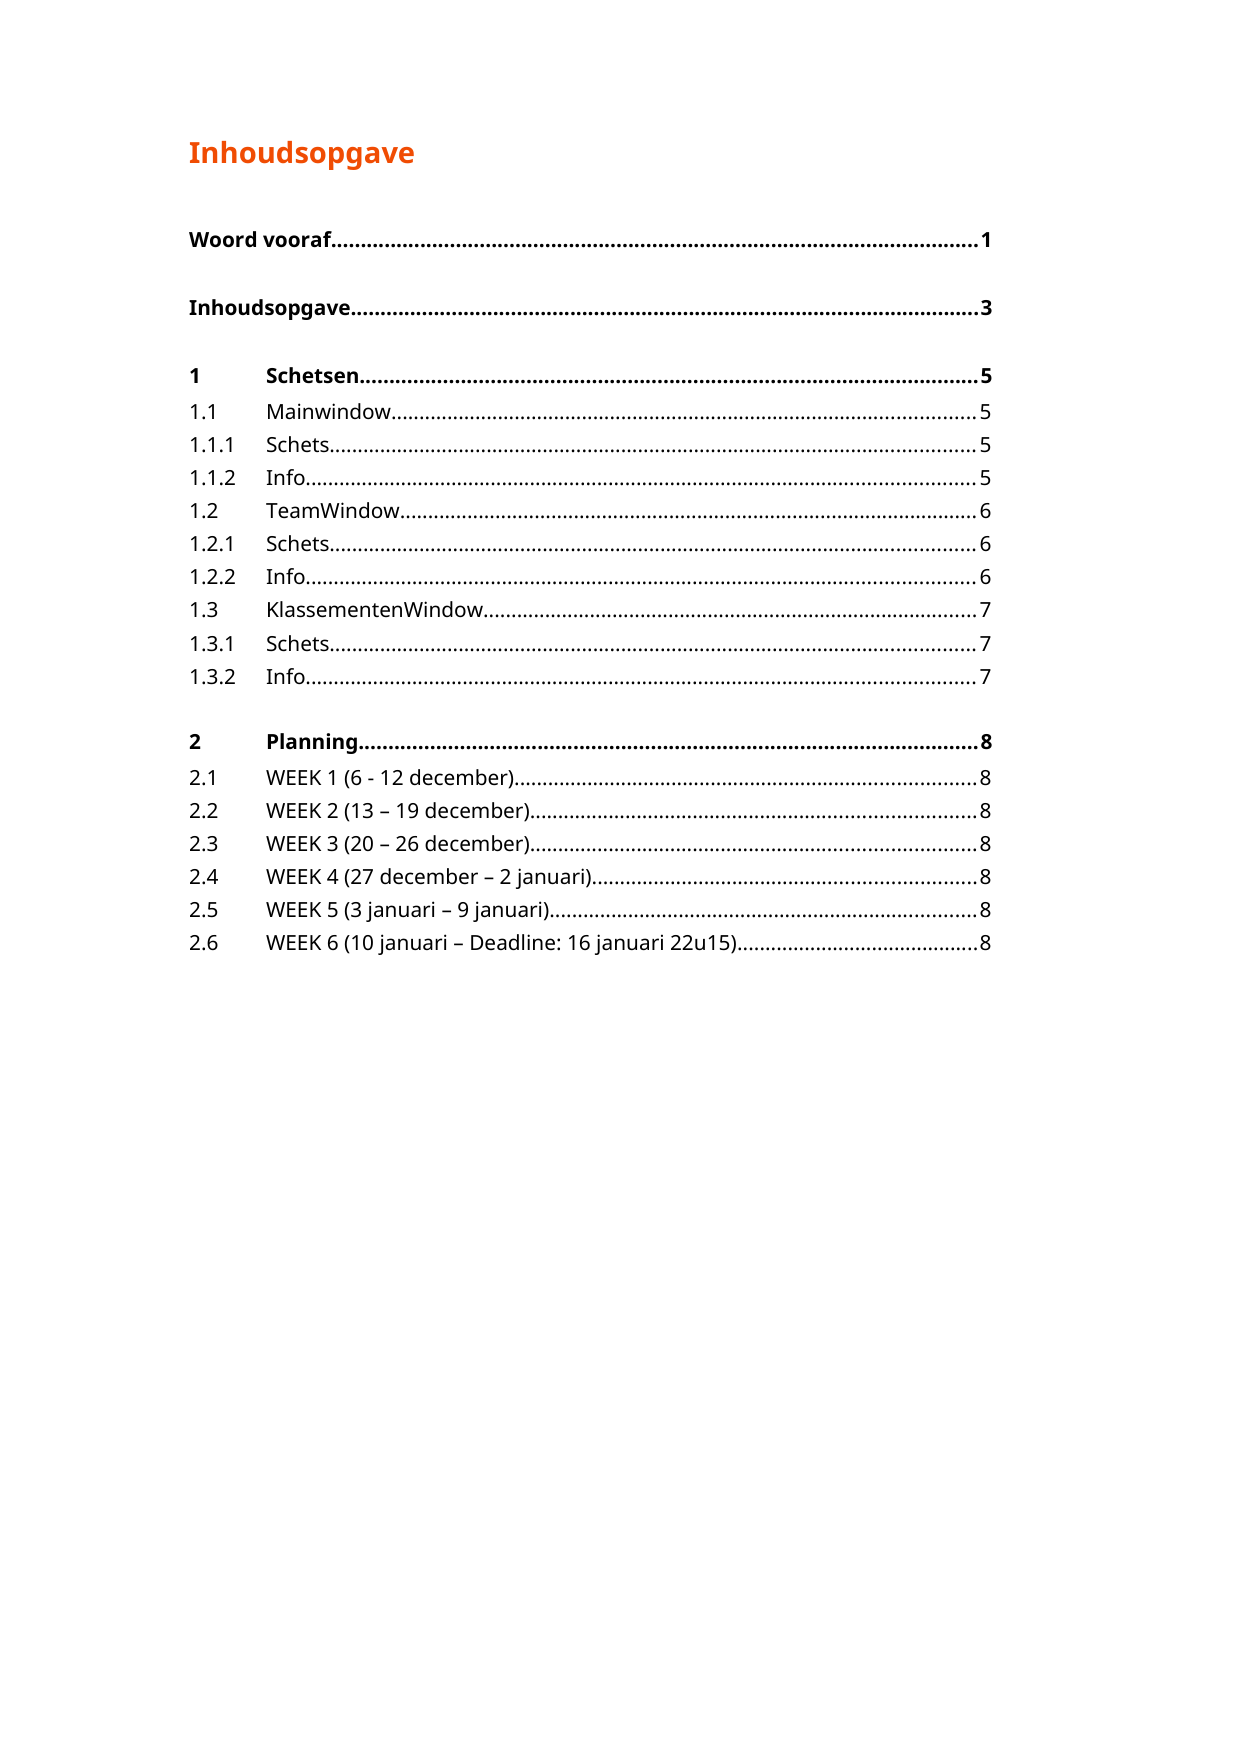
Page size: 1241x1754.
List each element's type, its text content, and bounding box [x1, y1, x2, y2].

text Inhoudsopgave 3 [189, 261, 992, 329]
text 2.5 WEEK 5 (3 januari – 9 januari) 8 [189, 895, 992, 924]
text 1.2.2 Info 6 [189, 562, 992, 591]
text 2.3 WEEK 3 (20 – 26 december) 8 [189, 829, 992, 857]
text 1.2.1 Schets 6 [189, 529, 992, 558]
text 2 Planning 8 [189, 695, 992, 763]
text 2.6 WEEK 6 (10 januari – Deadline: 16 januari 22u15) 8 [189, 928, 992, 957]
text Woord vooraf 1 [189, 193, 992, 261]
text 1.3.2 Info 7 [189, 662, 992, 690]
text 1.1.1 Schets 5 [189, 430, 992, 458]
text 2.2 WEEK 2 (13 – 19 december) 8 [189, 796, 992, 824]
text 1.1 Mainwindow 5 [189, 397, 992, 425]
text 1.3.1 Schets 7 [189, 629, 992, 657]
text 1.1.2 Info 5 [189, 463, 992, 491]
text 1.2 TeamWindow 6 [189, 496, 992, 524]
text Inhoudsopgave [189, 132, 992, 172]
text 2.4 WEEK 4 (27 december – 2 januari) 8 [189, 862, 992, 891]
text 1 Schetsen 5 [189, 329, 992, 397]
text 2.1 WEEK 1 (6 - 12 december) 8 [189, 763, 992, 791]
text 1.3 KlassementenWindow 7 [189, 596, 992, 624]
